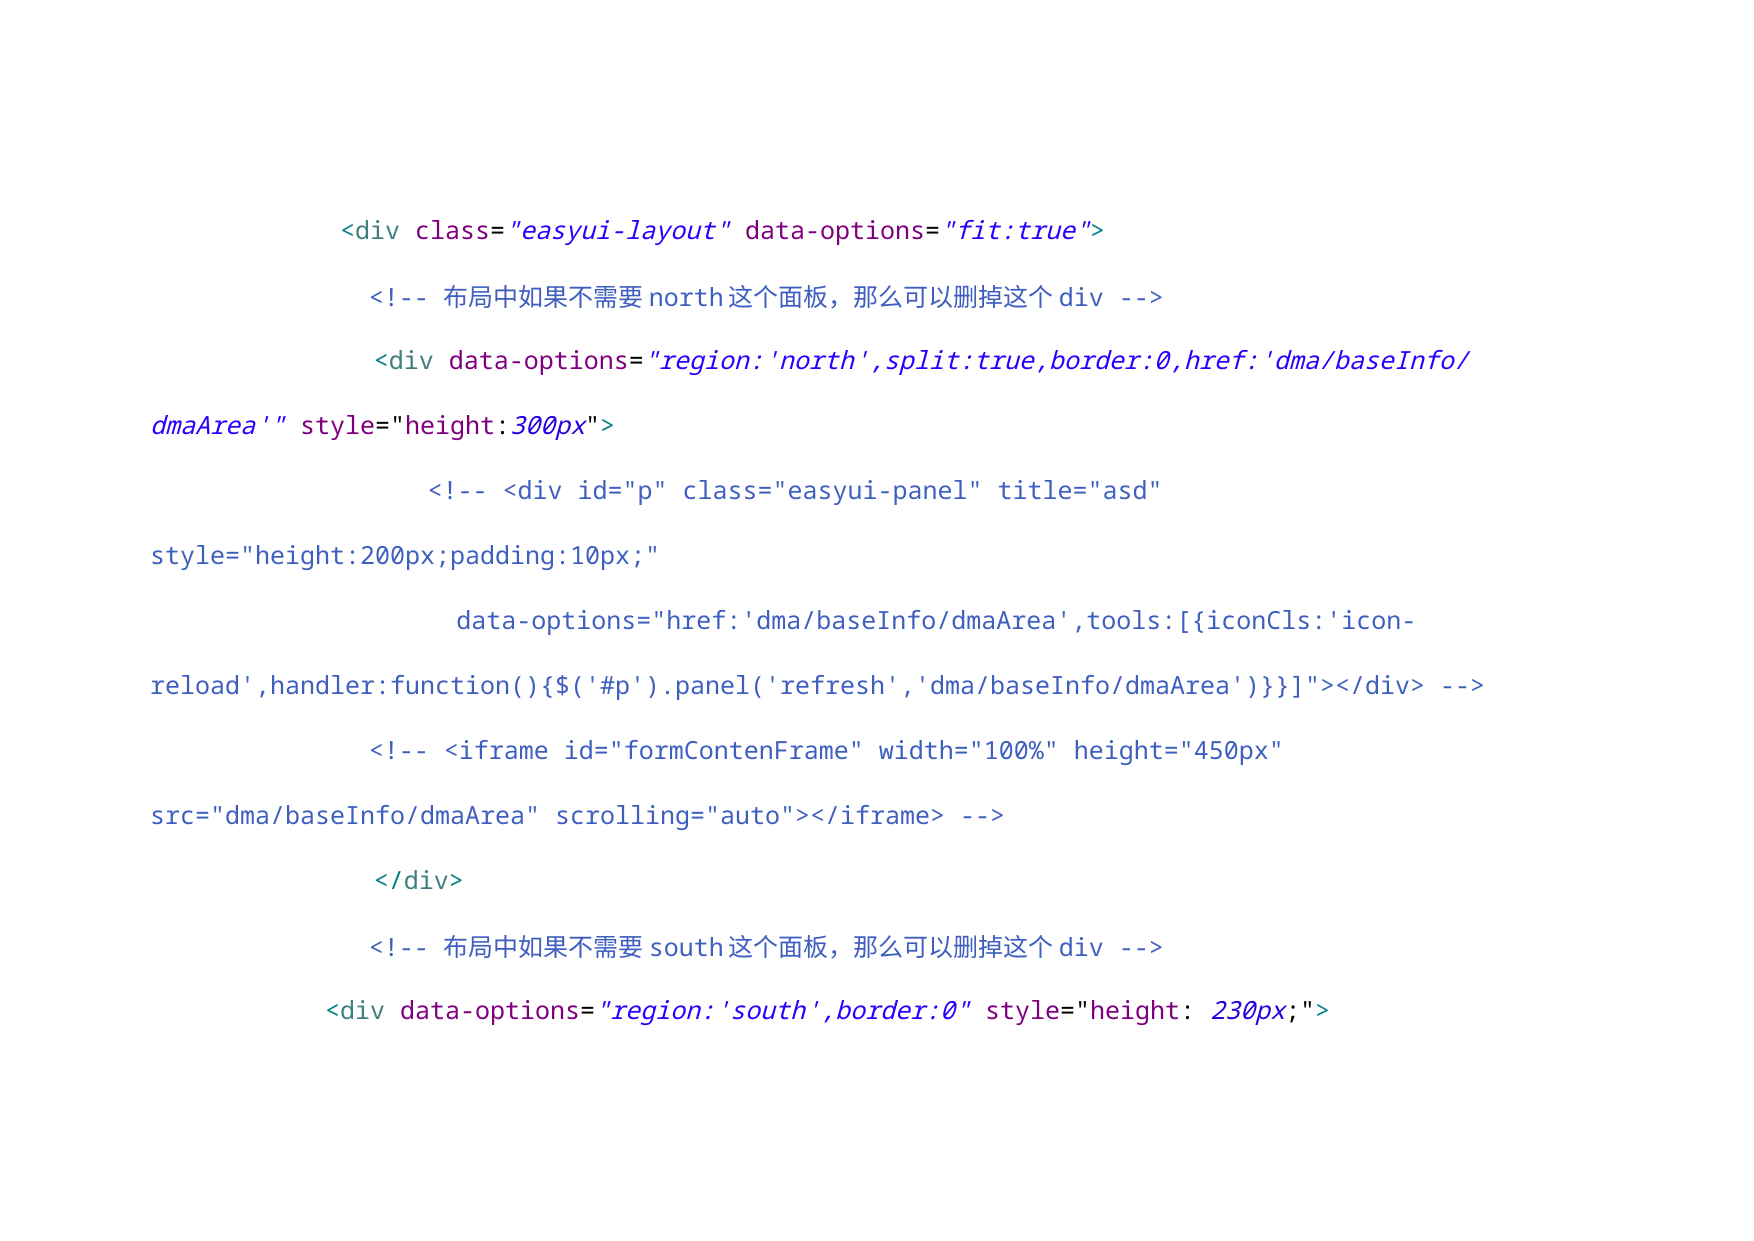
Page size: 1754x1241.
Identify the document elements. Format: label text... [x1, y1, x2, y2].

text data-options="href:'dma/baseInfo/dmaArea',tools:[{iconCls:'icon-reload',handler:function(){$('#p').panel('refresh','dma/baseInfo/dmaArea')}}]"></div> --> [150, 588, 1604, 718]
text <div data-options="region:'north',split:true,border:0,href:'dma/baseInfo/dmaArea'" style="height:300px"> [150, 328, 1604, 458]
text </div> [150, 848, 1604, 913]
text <!-- <iframe id="formContenFrame" width="100%" height="450px" src="dma/baseInfo/dmaArea" scrolling="auto"></iframe> --> [150, 718, 1604, 848]
text <!-- <div id="p" class="easyui-panel" title="asd" style="height:200px;padding:10px;" [150, 458, 1604, 588]
text <!-- 布局中如果不需要north这个面板，那么可以删掉这个div --> [150, 263, 1604, 328]
text <!-- 布局中如果不需要south这个面板，那么可以删掉这个div --> [150, 913, 1604, 978]
text <div class="easyui-layout" data-options="fit:true"> [150, 198, 1604, 263]
text <div data-options="region:'south',border:0" style="height: 230px;"> [150, 978, 1604, 1043]
